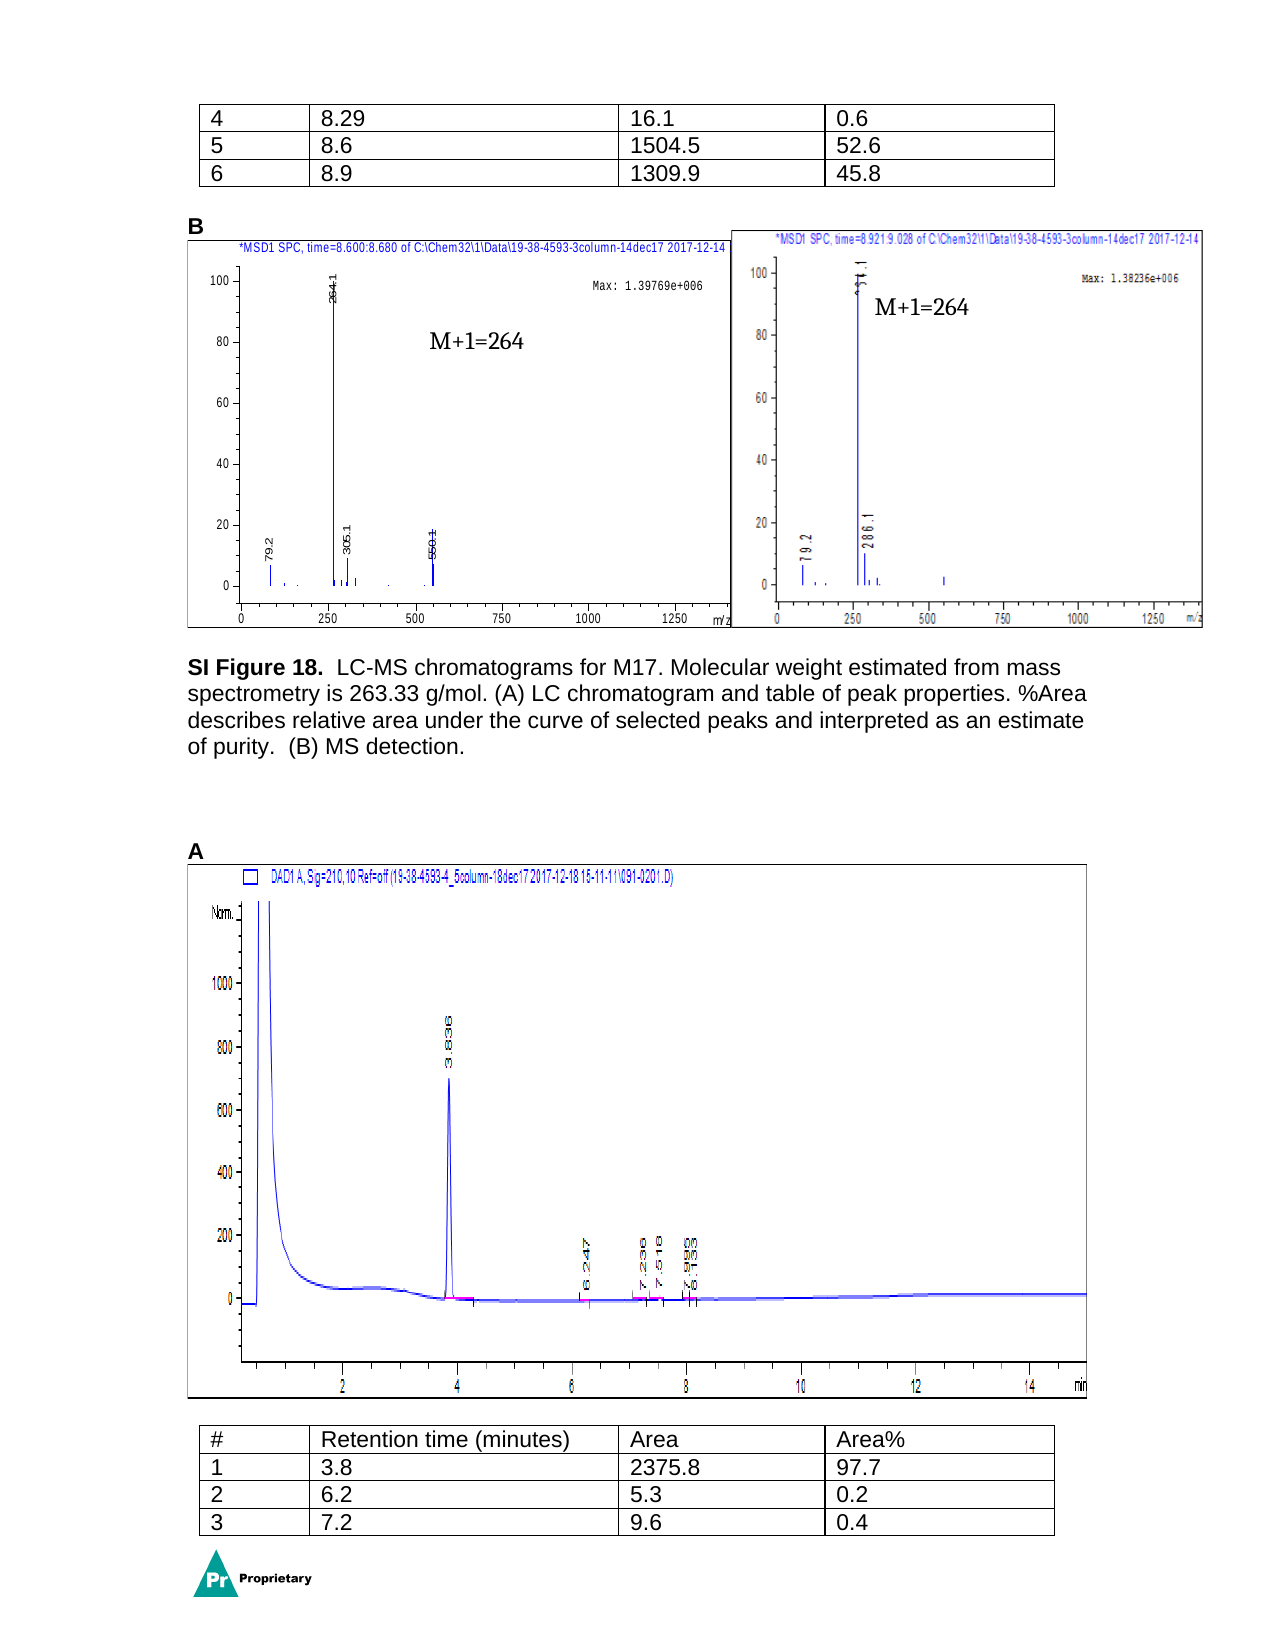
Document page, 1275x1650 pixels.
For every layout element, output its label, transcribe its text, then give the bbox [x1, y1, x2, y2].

table_header Area% [826, 1426, 1054, 1453]
table_cell 8.9 [310, 160, 618, 186]
table_cell 0.6 [826, 105, 1054, 131]
table_cell 2375.8 [619, 1454, 824, 1480]
table_cell 5.3 [619, 1481, 824, 1508]
table_cell 6 [200, 160, 309, 186]
table_cell 6.2 [310, 1481, 618, 1508]
table_cell 2 [200, 1481, 309, 1508]
table_cell 5 [200, 132, 309, 158]
table_cell 0.2 [826, 1481, 1054, 1508]
table_cell 7.2 [310, 1509, 618, 1535]
text A [187, 838, 1087, 864]
text SI Figure 18. LC-MS chromatograms for M17. Molecular weight estimated from mass spectrometry is 263.33 g/mol. (A) LC chromatogram and table of peak properties. %Area describes relative area under the curve of selected peaks and interpreted as an estimate of purity. (B) MS detection. [187, 654, 1087, 759]
table_cell 8.29 [310, 105, 618, 131]
table_cell 4 [200, 105, 309, 131]
text B [187, 213, 1087, 240]
table_cell 9.6 [619, 1509, 824, 1535]
table_cell 97.7 [826, 1454, 1054, 1480]
table_header # [200, 1426, 309, 1453]
table_cell 16.1 [619, 105, 824, 131]
picture [187, 864, 1087, 1399]
picture [187, 1547, 318, 1602]
table_cell 8.6 [310, 132, 618, 158]
table_cell 0.4 [826, 1509, 1054, 1535]
picture [731, 230, 1204, 628]
table_cell 45.8 [826, 160, 1054, 186]
table_cell 1 [200, 1454, 309, 1480]
table_cell 52.6 [826, 132, 1054, 158]
table_cell 1309.9 [619, 160, 824, 186]
table_header Retention time (minutes) [310, 1426, 618, 1453]
table_cell 1504.5 [619, 132, 824, 158]
table_header Area [619, 1426, 824, 1453]
table_cell 3.8 [310, 1454, 618, 1480]
table_cell 3 [200, 1509, 309, 1535]
